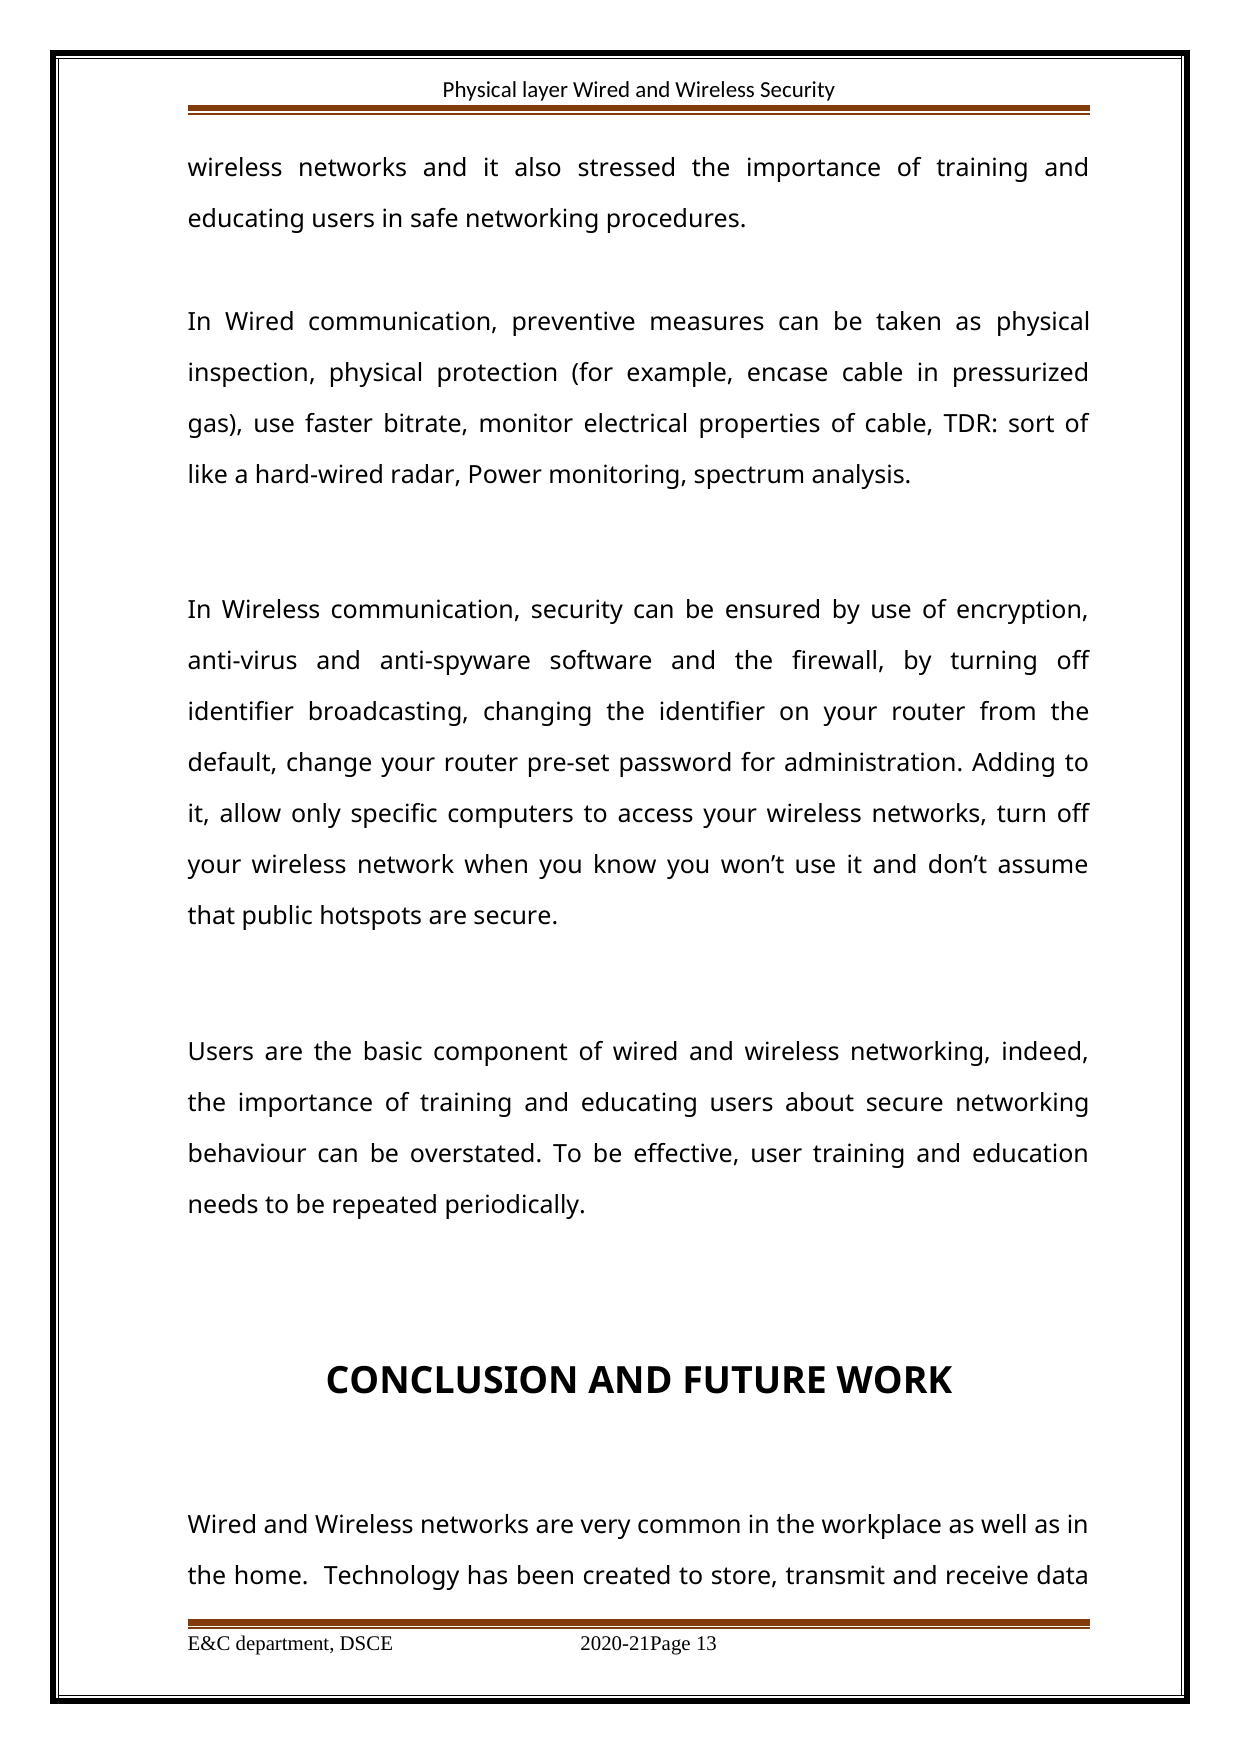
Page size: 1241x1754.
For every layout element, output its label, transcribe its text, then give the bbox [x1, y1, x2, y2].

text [187, 1506, 1090, 1591]
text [187, 150, 1090, 235]
text In Wireless communication, security can be ensured by use of encryption, anti-virus and anti-spyware software and the firewall, by turning off identifier broadcasting, changing the identifier on your router from the default, change your router pre-set password for administration. Adding to it, allow only specific computers to access your wireless networks, turn off your wireless network when you know you won’t use it and don’t assume that public hotspots are secure. [187, 592, 1090, 932]
text Users are the basic component of wired and wireless networking, indeed, the importance of training and educating users about secure networking behaviour can be overstated. To be effective, user training and education needs to be repeated periodically. [187, 1033, 1090, 1221]
text In Wired communication, preventive measures can be taken as physical inspection, physical protection (for example, encase cable in pressurized gas), use faster bitrate, monitor electrical properties of cable, TDR: sort of like a hard-wired radar, Power monitoring, spectrum analysis. [187, 303, 1090, 490]
text CONCLUSION AND FUTURE WORK [187, 1353, 1090, 1404]
